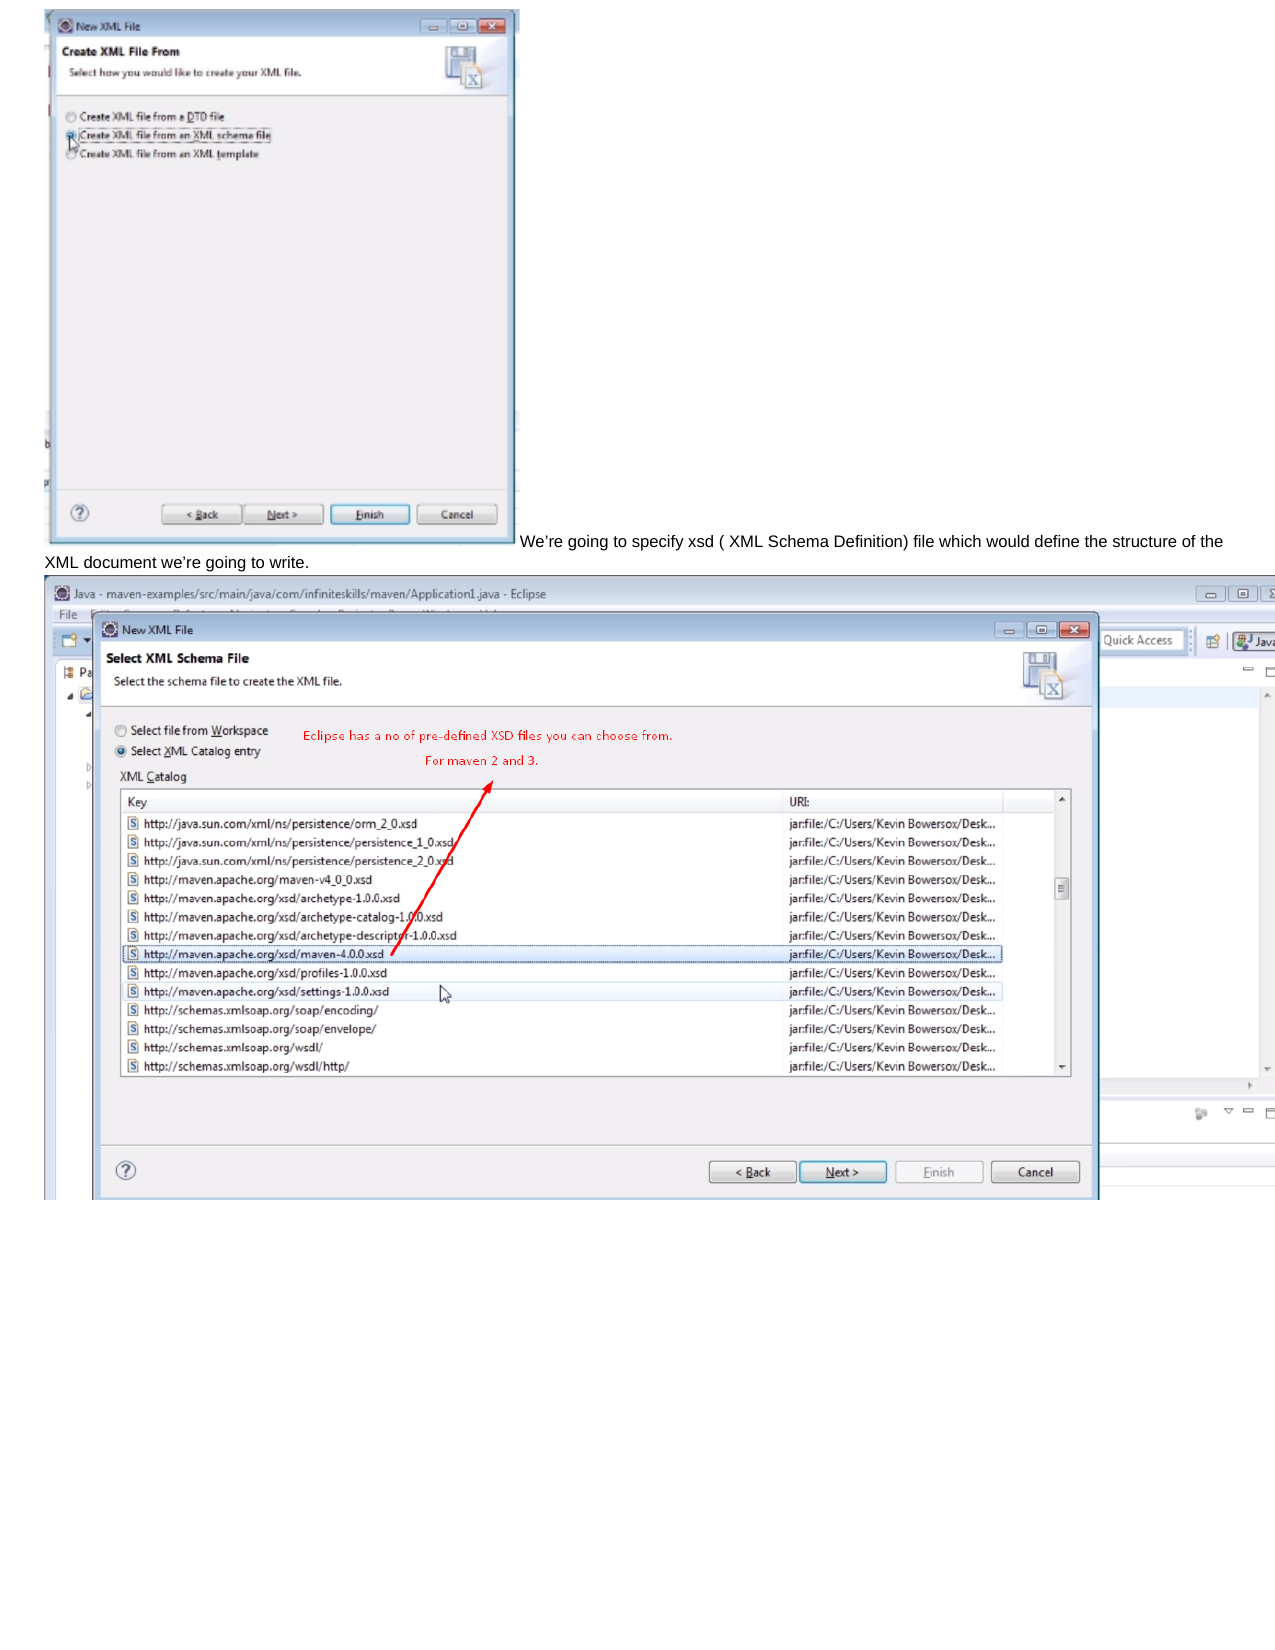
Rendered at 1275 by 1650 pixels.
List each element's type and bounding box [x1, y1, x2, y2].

picture [44, 9, 520, 547]
picture [44, 575, 1275, 1200]
list [7, 9, 1255, 1200]
